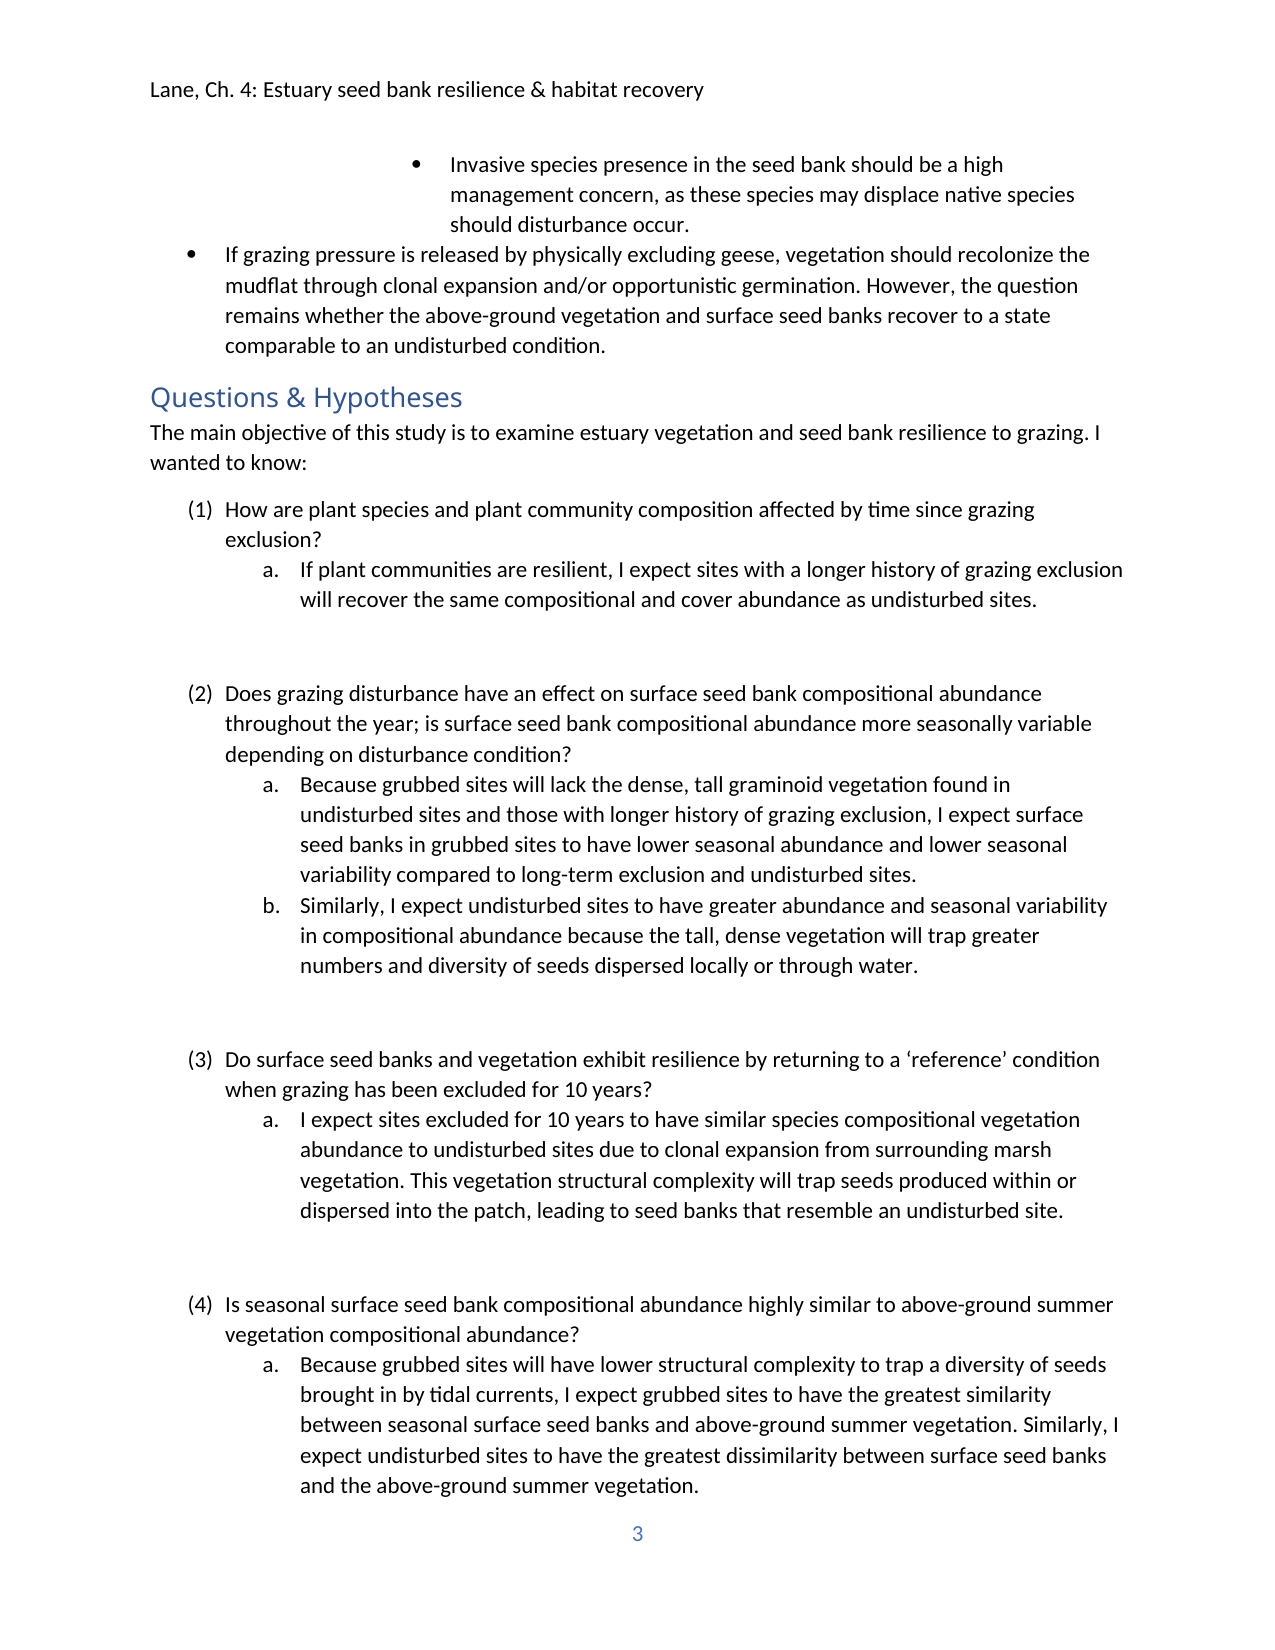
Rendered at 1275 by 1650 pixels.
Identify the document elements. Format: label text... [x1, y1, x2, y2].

list If grazing pressure is released by physically excluding geese, vegetation should recolonize the mudflat through clonal expansion and/or opportunistic germination. However, the question remains whether the above-ground vegetation and surface seed banks recover to a state comparable to an undisturbed condition. [187, 241, 1125, 359]
list Because grubbed sites will have lower structural complexity to trap a diversity of seeds brought in by tidal currents, I expect grubbed sites to have the greatest similarity between seasonal surface seed banks and above-ground summer vegetation. Similarly, I expect undisturbed sites to have the greatest dissimilarity between surface seed banks and the above-ground summer vegetation. [262, 1350, 1125, 1499]
list Similarly, I expect undisturbed sites to have greater abundance and seasonal variability in compositional abundance because the tall, dense vegetation will trap greater numbers and diversity of seeds dispersed locally or through water. [262, 891, 1125, 979]
list Does grazing disturbance have an effect on surface seed bank compositional abundance throughout the year; is surface seed bank compositional abundance more seasonally variable depending on disturbance condition? [187, 679, 1125, 768]
list If plant communities are resilient, I expect sites with a longer history of grazing exclusion will recover the same compositional and cover abundance as undisturbed sites. [262, 555, 1125, 614]
list Because grubbed sites will lack the dense, tall graminoid vegetation found in undisturbed sites and those with longer history of grazing exclusion, I expect surface seed banks in grubbed sites to have lower seasonal abundance and lower seasonal variability compared to long-term exclusion and undisturbed sites. [262, 770, 1125, 889]
text The main objective of this study is to examine estuary vegetation and seed bank resilience to grazing. I wanted to know: [150, 418, 1125, 476]
list How are plant species and plant community composition affected by time since grazing exclusion? [187, 495, 1125, 553]
list I expect sites excluded for 10 years to have similar species compositional vegetation abundance to undisturbed sites due to clonal expansion from surrounding marsh vegetation. This vegetation structural complexity will trap seeds produced within or dispersed into the patch, leading to seed banks that resemble an undisturbed site. [262, 1105, 1125, 1224]
list Invasive species presence in the seed bank should be a high management concern, as these species may displace native species should disturbance occur. [412, 150, 1125, 238]
list Is seasonal surface seed bank compositional abundance highly similar to above-ground summer vegetation compositional abundance? [187, 1290, 1125, 1348]
list Do surface seed banks and vegetation exhibit resilience by returning to a ‘reference’ condition when grazing has been excluded for 10 years? [187, 1045, 1125, 1103]
subtitle Questions & Hypotheses [150, 378, 1125, 415]
